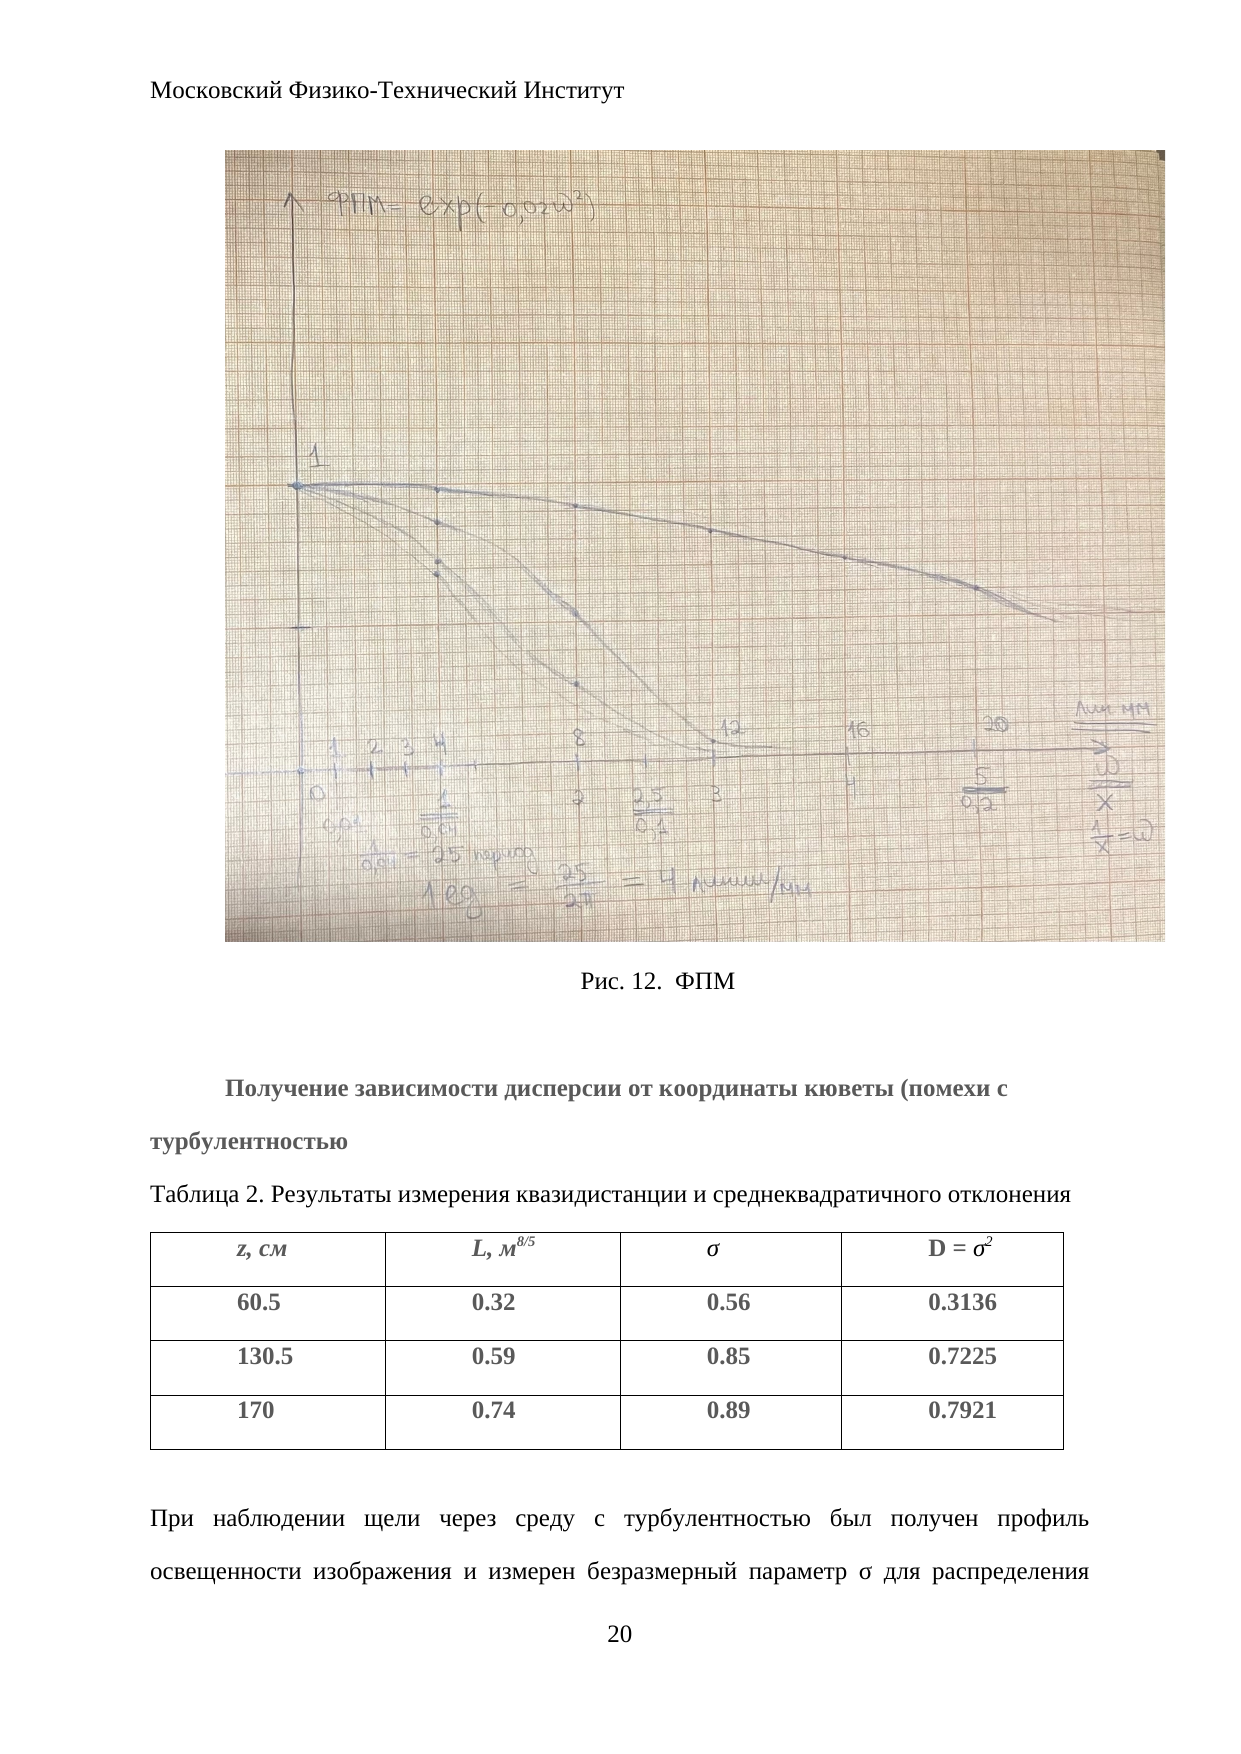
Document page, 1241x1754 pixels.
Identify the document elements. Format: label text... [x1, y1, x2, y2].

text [150, 1503, 1090, 1585]
table_cell 0.56 [621, 1287, 841, 1340]
table_cell 0.59 [386, 1341, 620, 1394]
table_cell 170 [151, 1396, 385, 1449]
picture [225, 150, 1166, 942]
table_header D = σ2 [842, 1233, 1063, 1286]
table_cell 130.5 [151, 1341, 385, 1394]
table_header σ [621, 1233, 841, 1286]
table_cell 0.7921 [842, 1396, 1063, 1449]
table_header z, см [151, 1233, 385, 1286]
text Таблица 2. Результаты измерения квазидистанции и среднеквадратичного отклонения [150, 1179, 1090, 1208]
table_cell 0.3136 [842, 1287, 1063, 1340]
table_cell 60.5 [151, 1287, 385, 1340]
table_header L, м8/5 [386, 1233, 620, 1286]
text Получение зависимости дисперсии от координаты кюветы (помехи с турбулентностью [150, 1073, 1090, 1154]
table_cell 0.85 [621, 1341, 841, 1394]
table_cell 0.7225 [842, 1341, 1063, 1394]
table_cell 0.89 [621, 1396, 841, 1449]
table_cell 0.32 [386, 1287, 620, 1340]
text Рис. 12. ФПМ [150, 966, 1090, 995]
table_cell 0.74 [386, 1396, 620, 1449]
